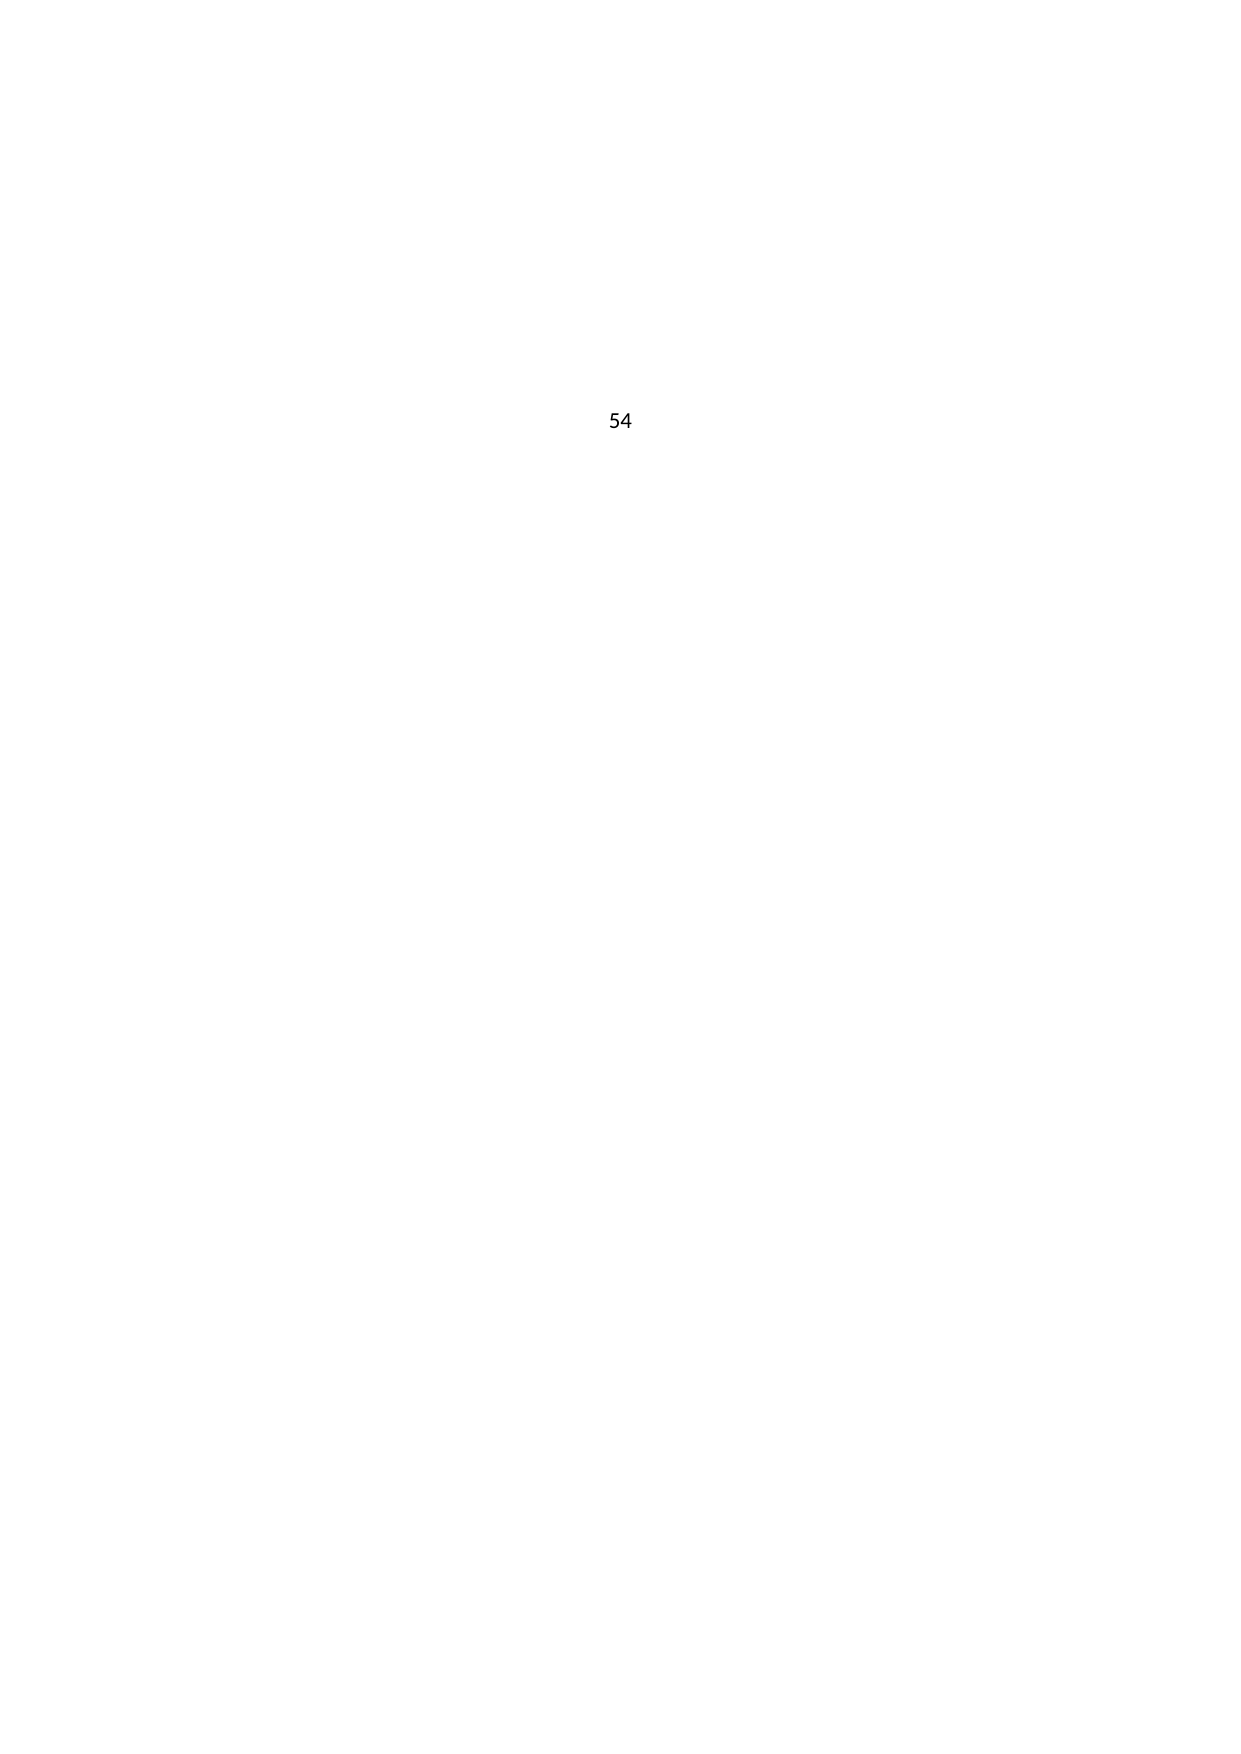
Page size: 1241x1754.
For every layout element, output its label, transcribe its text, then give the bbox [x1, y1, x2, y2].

text 54 [146, 406, 1094, 434]
